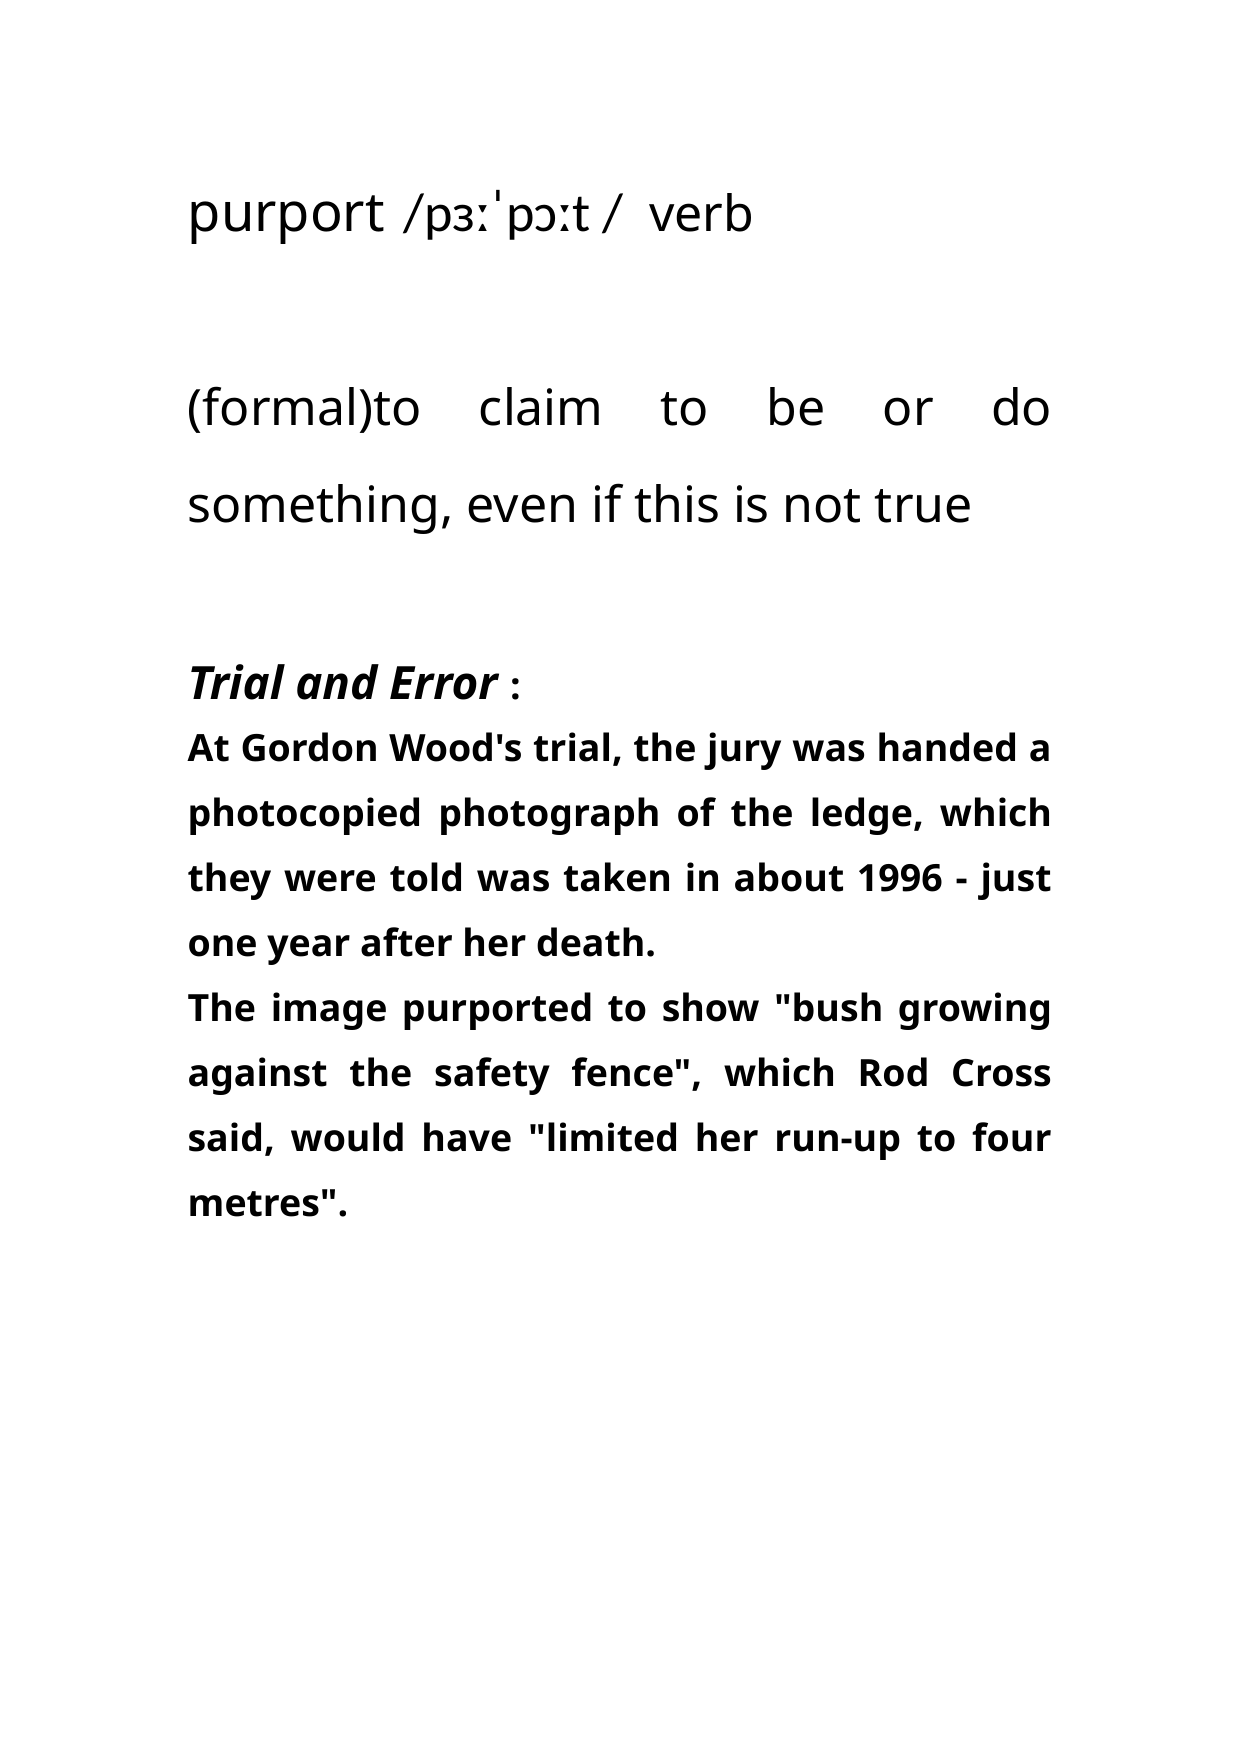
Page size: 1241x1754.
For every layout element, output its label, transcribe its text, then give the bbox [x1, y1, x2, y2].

text Trial and Error : [187, 649, 1053, 714]
text The image purported to show "bush growing against the safety fence", which Rod Cross said, would have "limited her run-up to four metres". [187, 974, 1053, 1234]
text At Gordon Wood's trial, the jury was handed a photocopied photograph of the ledge, which they were told was taken in about 1996 - just one year after her death. [187, 714, 1053, 974]
text purport /pɜːˈpɔːt / verb [187, 162, 1053, 259]
text (formal)to claim to be or do something, even if this is not true [187, 357, 1053, 552]
